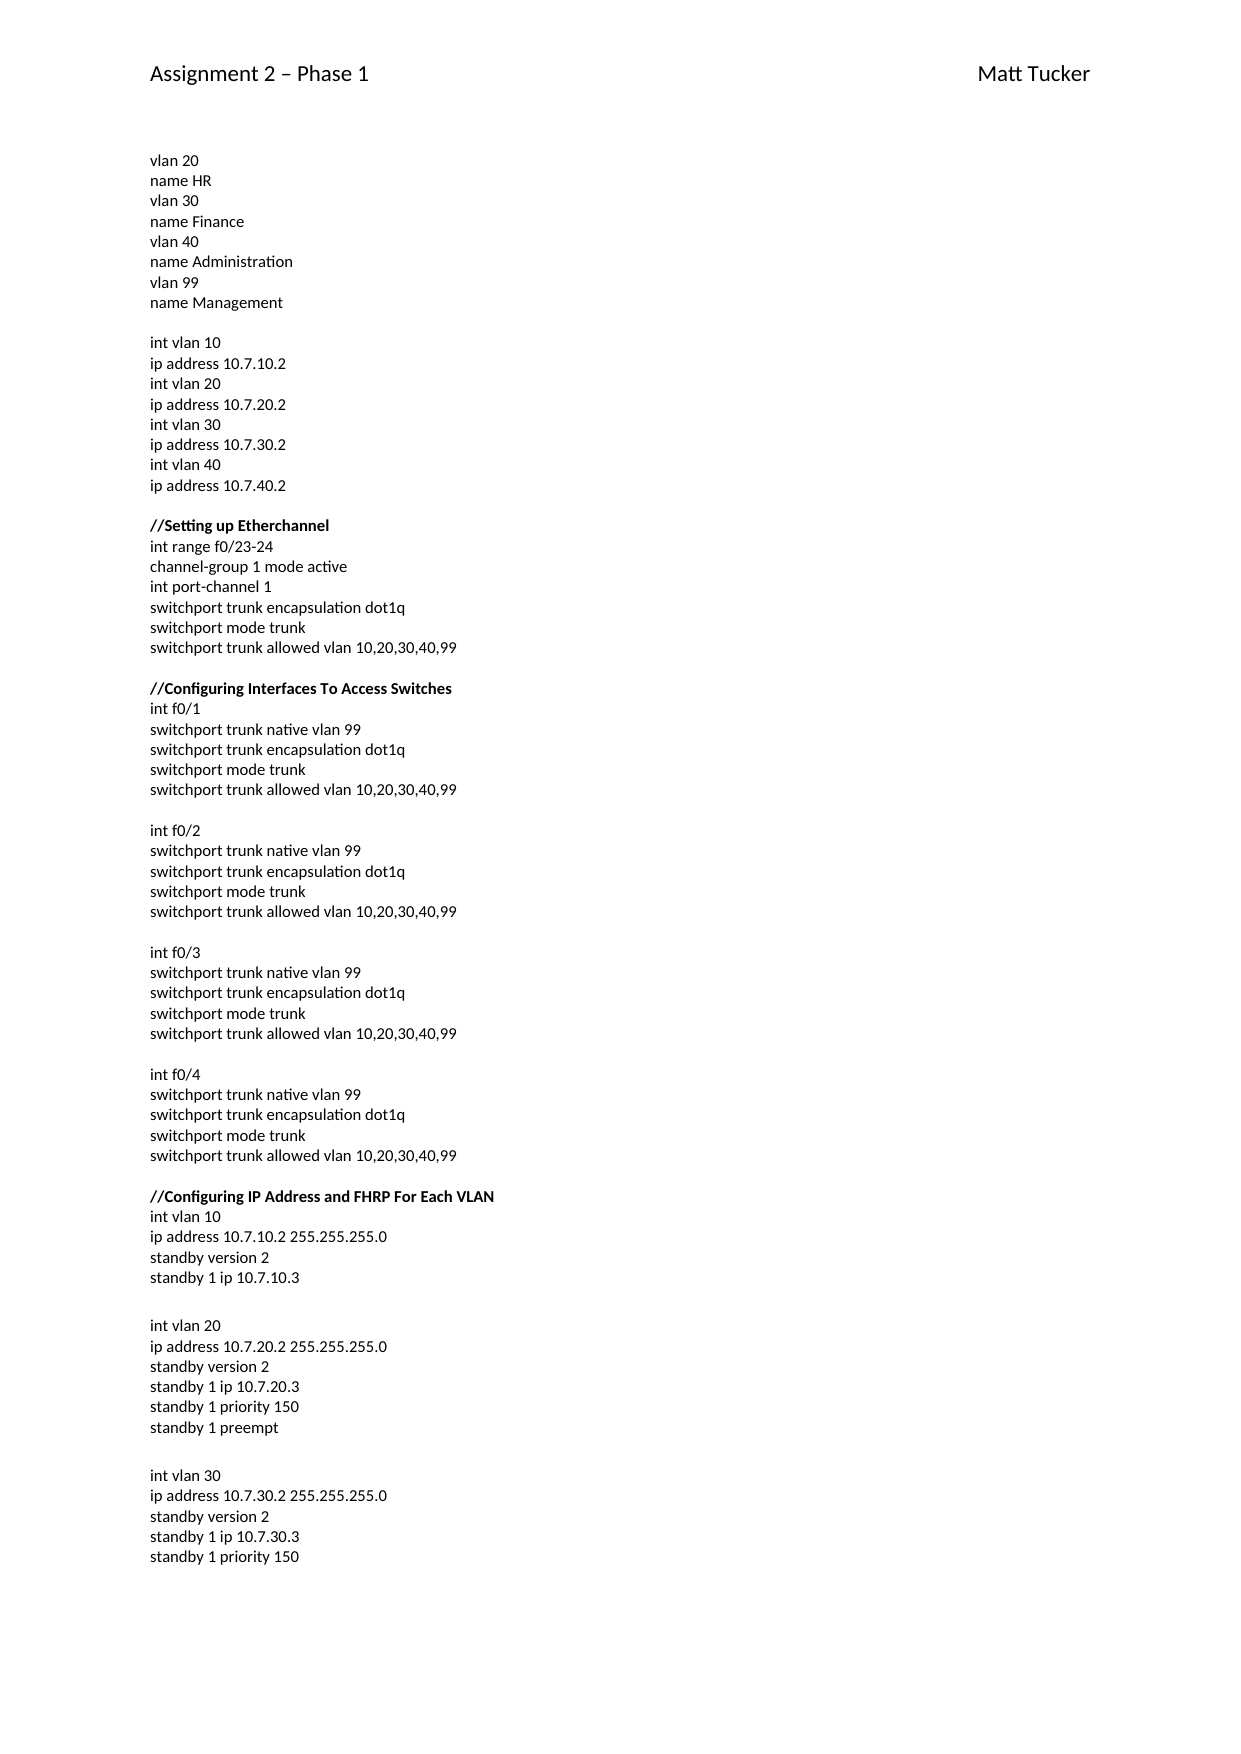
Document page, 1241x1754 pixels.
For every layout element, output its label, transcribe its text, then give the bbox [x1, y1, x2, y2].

text name Administration [150, 252, 1090, 272]
text switchport trunk allowed vlan 10,20,30,40,99 [150, 780, 1090, 800]
text switchport mode trunk [150, 617, 1090, 637]
text switchport trunk allowed vlan 10,20,30,40,99 [150, 637, 1090, 658]
text switchport mode trunk [150, 1125, 1090, 1145]
text int f0/4 [150, 1064, 1090, 1084]
text switchport mode trunk [150, 881, 1090, 902]
text standby 1 ip 10.7.30.3 [150, 1526, 1090, 1547]
text int vlan 20 [150, 1316, 1090, 1336]
text vlan 30 [150, 191, 1090, 211]
text switchport mode trunk [150, 759, 1090, 780]
text int port-channel 1 [150, 577, 1090, 597]
text switchport trunk native vlan 99 switchport trunk encapsulation dot1q [150, 1084, 1090, 1125]
text int vlan 30 [150, 1465, 1090, 1486]
text vlan 40 [150, 231, 1090, 252]
text switchport mode trunk [150, 1003, 1090, 1023]
text ip address 10.7.30.2 [150, 434, 1090, 455]
text name HR [150, 170, 1090, 191]
text name Management int vlan 10 [150, 292, 1090, 353]
text int vlan 30 [150, 414, 1090, 434]
text ip address 10.7.30.2 255.255.255.0 [150, 1486, 1090, 1506]
text switchport trunk native vlan 99 [150, 962, 1090, 983]
text switchport trunk encapsulation dot1q [150, 861, 1090, 881]
text standby 1 priority 150 [150, 1397, 1090, 1417]
text vlan 99 [150, 272, 1090, 292]
text switchport trunk allowed vlan 10,20,30,40,99 [150, 902, 1090, 922]
text switchport trunk native vlan 99 switchport trunk encapsulation dot1q [150, 719, 1090, 759]
text int f0/2 [150, 820, 1090, 841]
text standby version 2 [150, 1356, 1090, 1376]
text standby 1 preempt [150, 1417, 1090, 1465]
text switchport trunk encapsulation dot1q [150, 983, 1090, 1003]
text name Finance [150, 211, 1090, 231]
text standby version 2 [150, 1506, 1090, 1526]
text //Configuring Interfaces To Access Switches int f0/1 [150, 678, 1090, 719]
text //Setting up Etherchannel int range f0/23-24 [150, 516, 1090, 556]
text standby 1 priority 150 [150, 1547, 1090, 1567]
text int vlan 20 [150, 373, 1090, 394]
text ip address 10.7.20.2 [150, 394, 1090, 414]
text ip address 10.7.20.2 255.255.255.0 [150, 1336, 1090, 1356]
text switchport trunk encapsulation dot1q [150, 597, 1090, 617]
text switchport trunk allowed vlan 10,20,30,40,99 [150, 1023, 1090, 1044]
text ip address 10.7.10.2 255.255.255.0 [150, 1227, 1090, 1247]
text //Configuring IP Address and FHRP For Each VLAN [150, 1186, 1090, 1206]
text switchport trunk native vlan 99 [150, 841, 1090, 861]
text ip address 10.7.40.2 [150, 475, 1090, 495]
text standby version 2 [150, 1247, 1090, 1267]
text channel-group 1 mode active [150, 556, 1090, 577]
text vlan 20 [150, 150, 1090, 170]
text standby 1 ip 10.7.20.3 [150, 1376, 1090, 1397]
text int vlan 40 [150, 455, 1090, 475]
text ip address 10.7.10.2 [150, 353, 1090, 373]
text standby 1 ip 10.7.10.3 [150, 1267, 1090, 1316]
text int f0/3 [150, 942, 1090, 962]
text switchport trunk allowed vlan 10,20,30,40,99 [150, 1145, 1090, 1166]
text int vlan 10 [150, 1206, 1090, 1227]
